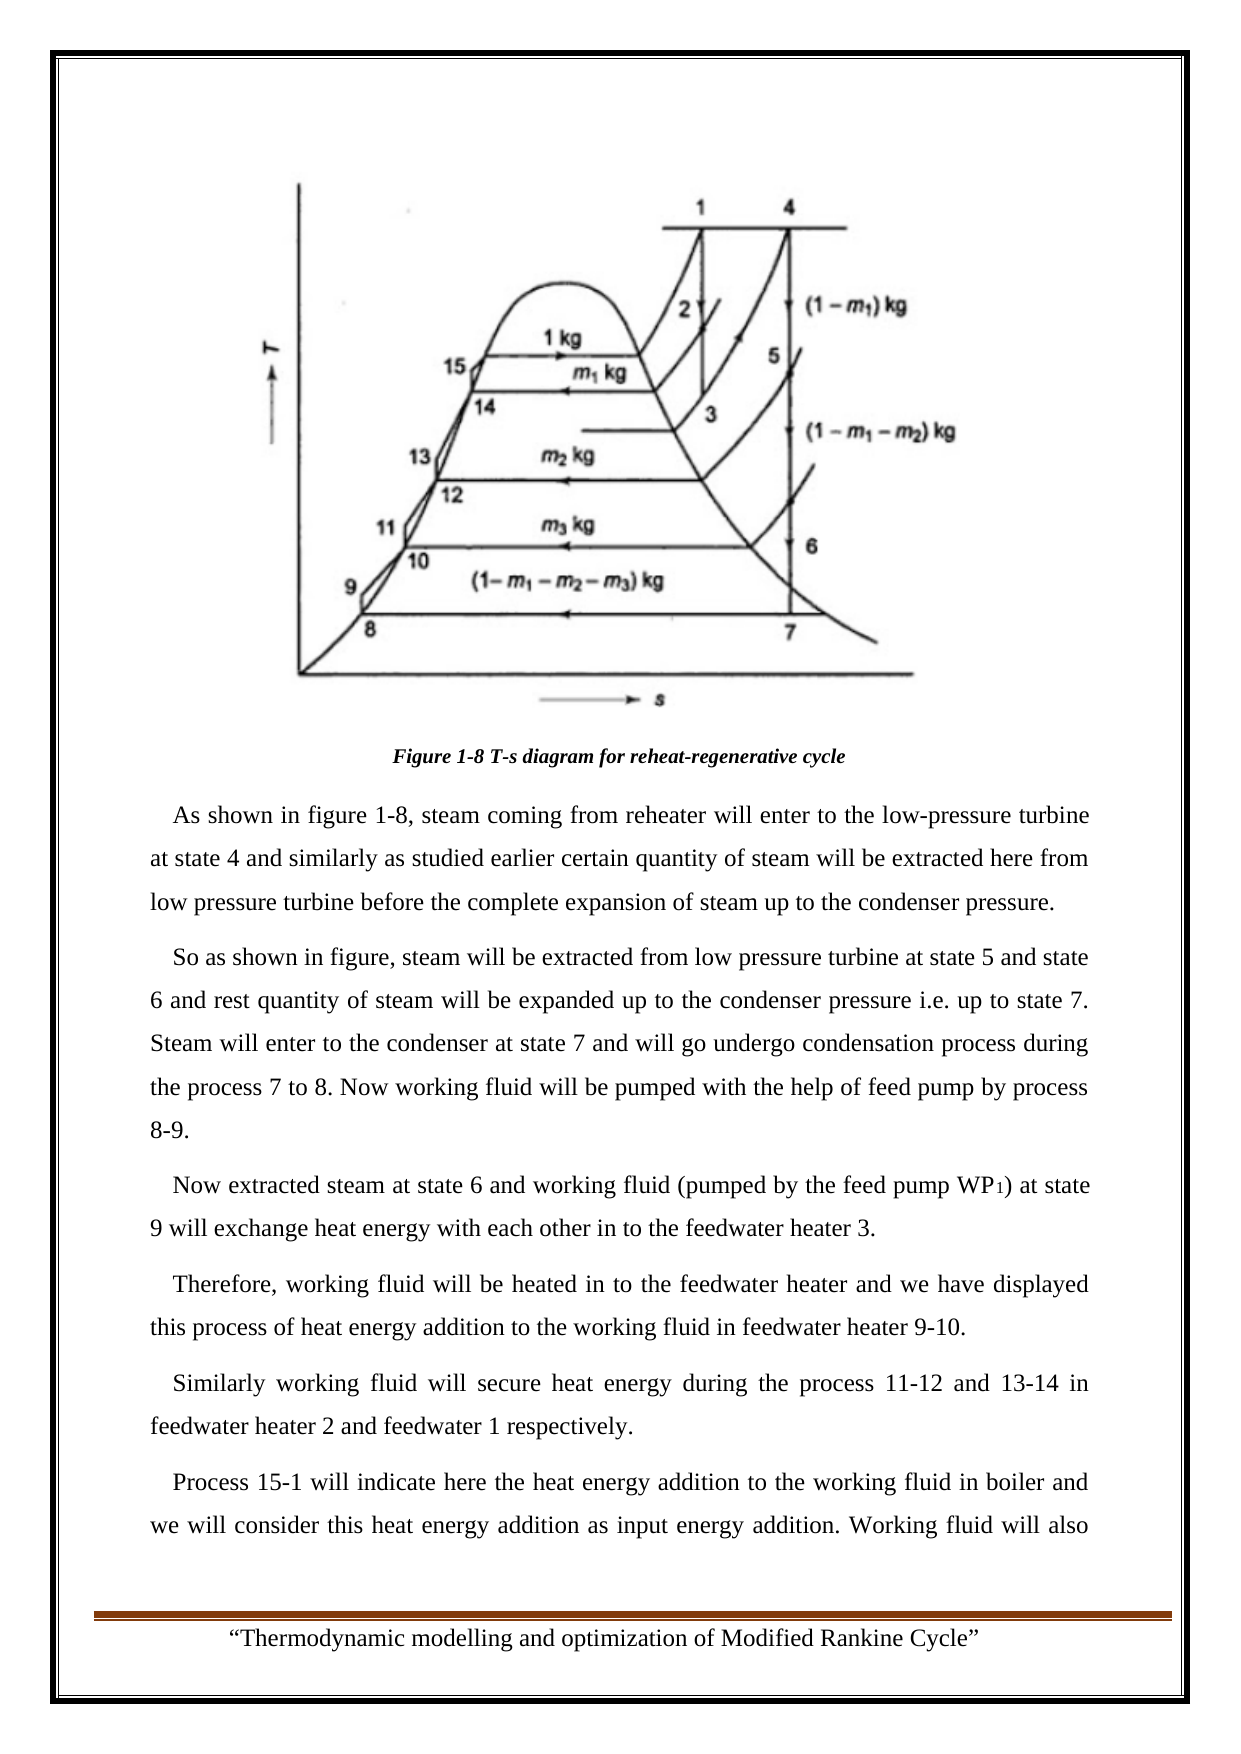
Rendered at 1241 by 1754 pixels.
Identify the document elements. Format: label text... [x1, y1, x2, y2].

text Therefore, working fluid will be heated in to the feedwater heater and we have displayed this process of heat energy addition to the working fluid in feedwater heater 9-10. [150, 1269, 1090, 1341]
text Now extracted steam at state 6 and working fluid (pumped by the feed pump WP1) at state 9 will exchange heat energy with each other in to the feedwater heater 3. [150, 1170, 1090, 1242]
picture [193, 150, 1070, 730]
text Similarly working fluid will secure heat energy during the process 11-12 and 13-14 in feedwater heater 2 and feedwater 1 respectively. [150, 1368, 1090, 1440]
text As shown in figure 1-8, steam coming from reheater will enter to the low-pressure turbine at state 4 and similarly as studied earlier certain quantity of steam will be extracted here from low pressure turbine before the complete expansion of steam up to the condenser pressure. [150, 800, 1090, 915]
text Figure 1-8 T-s diagram for reheat-regenerative cycle [150, 743, 1090, 768]
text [150, 1467, 1090, 1538]
text So as shown in figure, steam will be extracted from low pressure turbine at state 5 and state 6 and rest quantity of steam will be expanded up to the condenser pressure i.e. up to state 7. Steam will enter to the condenser at state 7 and will go undergo condensation process during the process 7 to 8. Now working fluid will be pumped with the help of feed pump by process 8-9. [150, 942, 1090, 1143]
